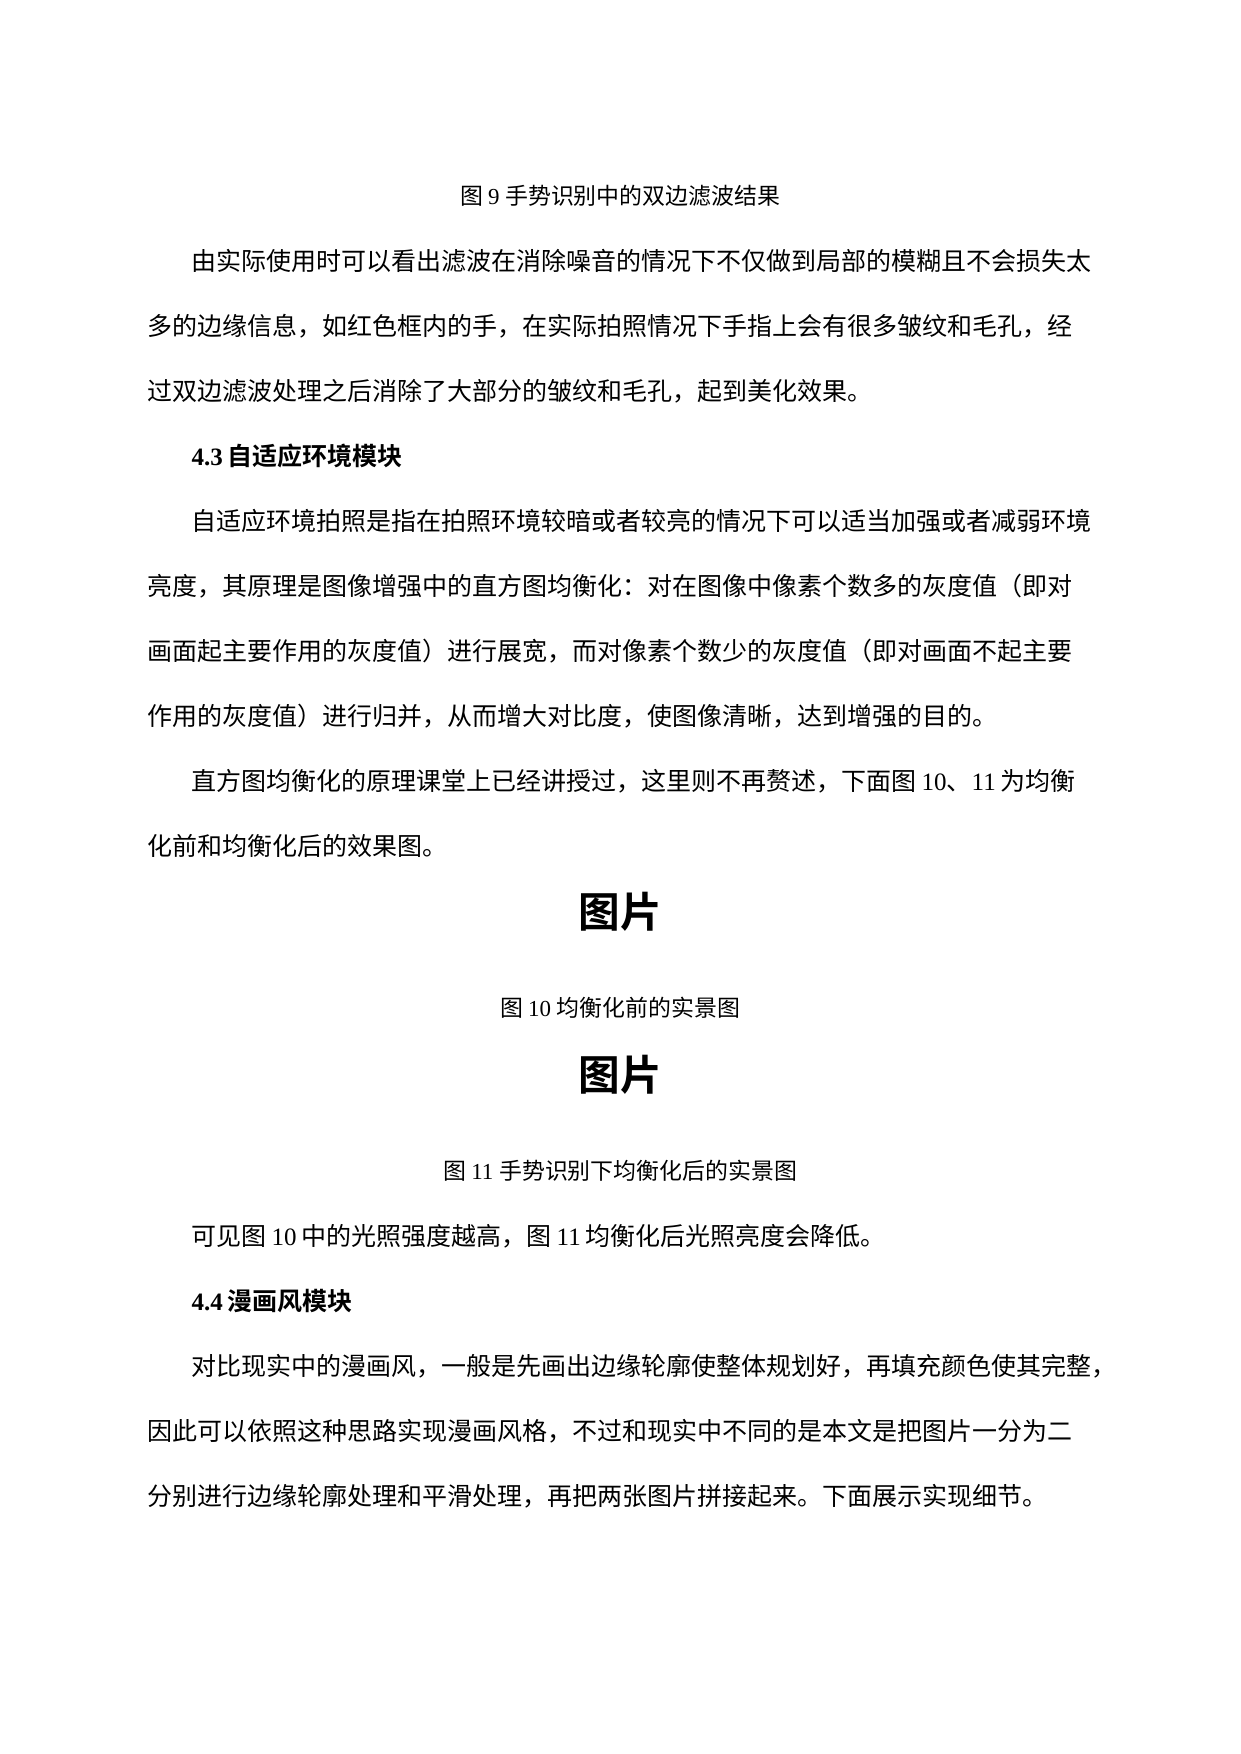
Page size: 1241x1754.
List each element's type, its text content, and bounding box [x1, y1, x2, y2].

text 对比现实中的漫画风，一般是先画出边缘轮廓使整体规划好，再填充颜色使其完整，因此可以依照这种思路实现漫画风格，不过和现实中不同的是本文是把图片一分为二分别进行边缘轮廓处理和平滑处理，再把两张图片拼接起来。下面展示实现细节。 [148, 1332, 1092, 1527]
text 4.4漫画风模块 [148, 1267, 1092, 1332]
text 图9 手势识别中的双边滤波结果 [148, 162, 1092, 227]
text 由实际使用时可以看出滤波在消除噪音的情况下不仅做到局部的模糊且不会损失太多的边缘信息，如红色框内的手，在实际拍照情况下手指上会有很多皱纹和毛孔，经过双边滤波处理之后消除了大部分的皱纹和毛孔，起到美化效果。 [148, 227, 1092, 422]
text 自适应环境拍照是指在拍照环境较暗或者较亮的情况下可以适当加强或者减弱环境亮度，其原理是图像增强中的直方图均衡化：对在图像中像素个数多的灰度值（即对画面起主要作用的灰度值）进行展宽，而对像素个数少的灰度值（即对画面不起主要作用的灰度值）进行归并，从而增大对比度，使图像清晰，达到增强的目的。 [148, 487, 1092, 747]
text 图片 [148, 877, 1092, 942]
text 图片 [148, 1039, 1092, 1104]
text 直方图均衡化的原理课堂上已经讲授过，这里则不再赘述，下面图10、11为均衡化前和均衡化后的效果图。 [148, 747, 1092, 877]
text 4.3自适应环境模块 [148, 422, 1092, 487]
text 可见图10中的光照强度越高，图11均衡化后光照亮度会降低。 [148, 1202, 1092, 1267]
text 图10 均衡化前的实景图 [148, 974, 1092, 1039]
text 图11 手势识别下均衡化后的实景图 [148, 1137, 1092, 1202]
